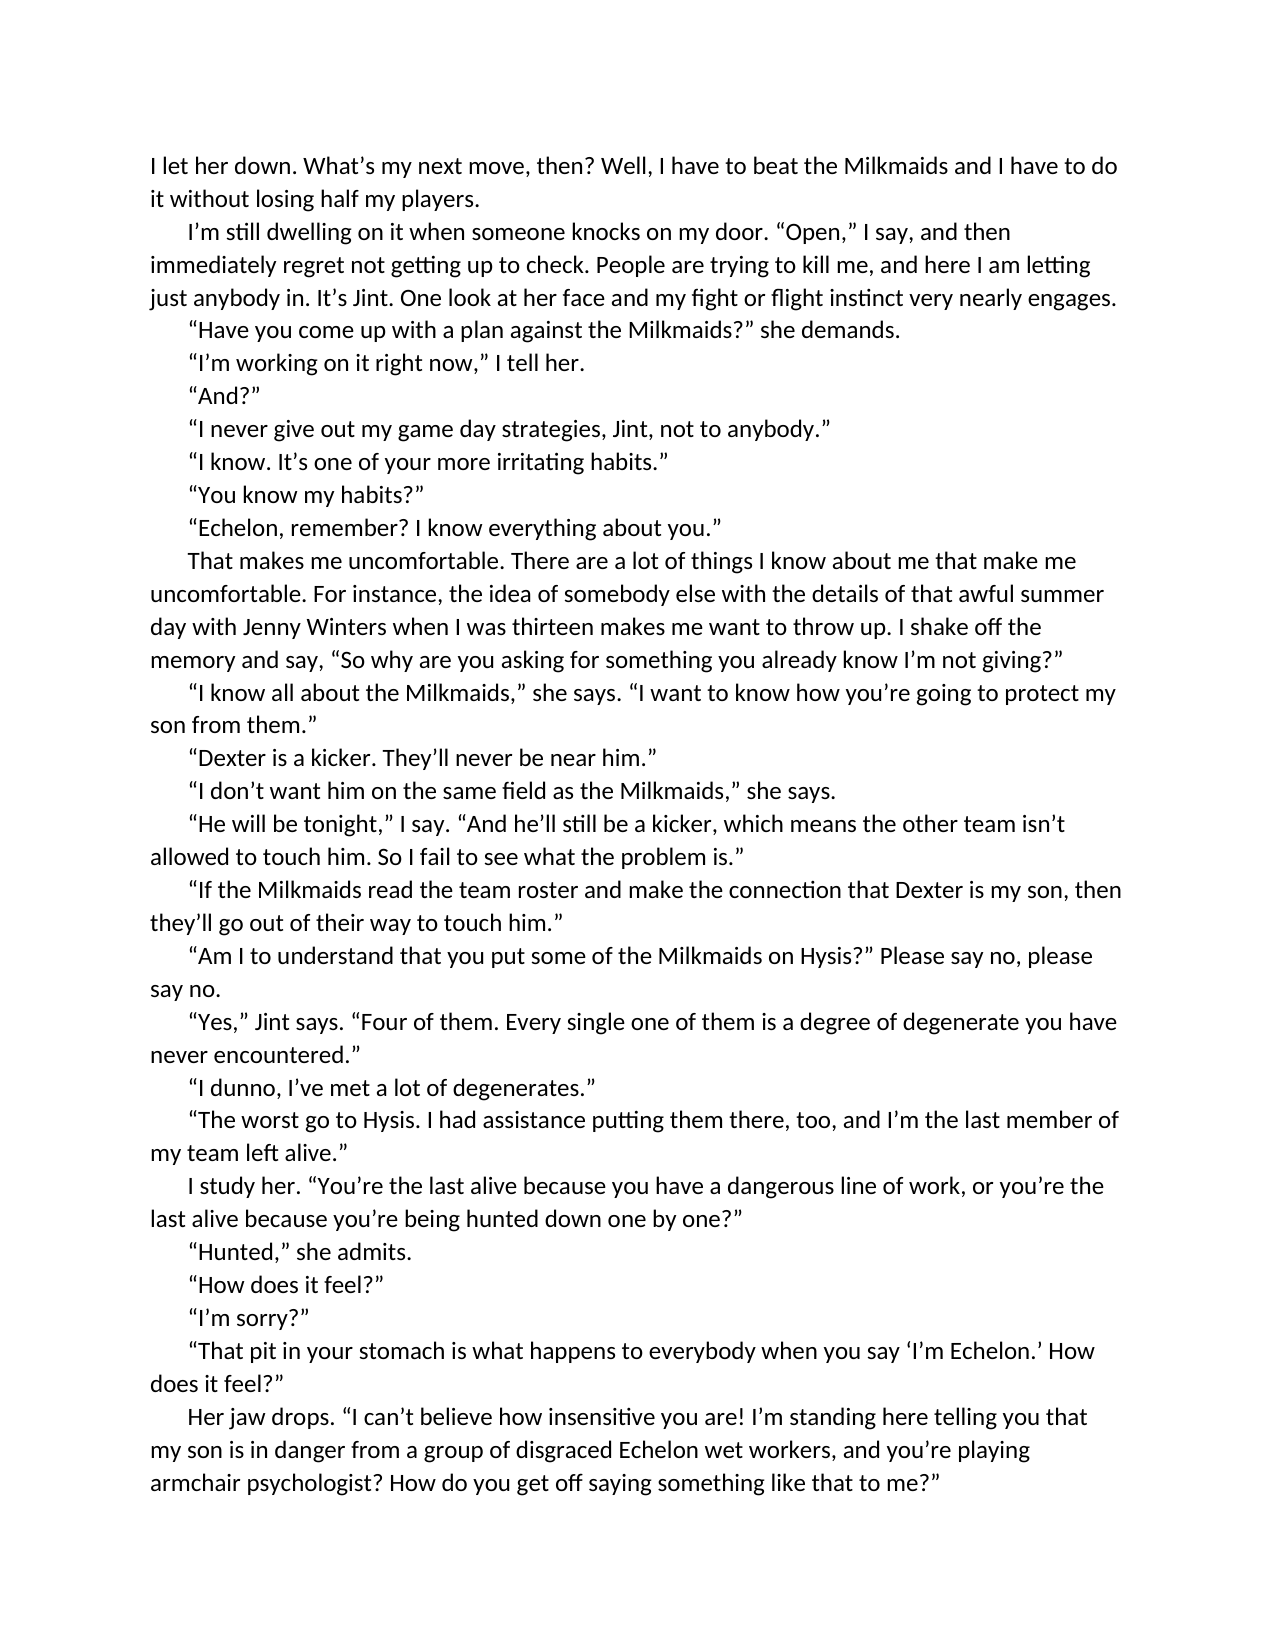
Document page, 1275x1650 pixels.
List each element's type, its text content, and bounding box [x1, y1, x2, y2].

text I’m still dwelling on it when someone knocks on my door. “Open,” I say, and then immediately regret not getting up to check. People are trying to kill me, and here I am letting just anybody in. It’s Jint. One look at her face and my fight or flight instinct very nearly engages. [150, 216, 1125, 312]
text “I’m sorry?” [150, 1302, 1125, 1333]
text “Hunted,” she admits. [150, 1236, 1125, 1267]
text “I know. It’s one of your more irritating habits.” [150, 446, 1125, 477]
text “That pit in your stomach is what happens to everybody when you say ‘I’m Echelon.’ How does it feel?” [150, 1335, 1125, 1398]
text “I’m working on it right now,” I tell her. [150, 347, 1125, 378]
text I study her. “You’re the last alive because you have a dangerous line of work, or you’re the last alive because you’re being hunted down one by one?” [150, 1170, 1125, 1234]
text “Echelon, remember? I know everything about you.” [150, 512, 1125, 543]
text “How does it feel?” [150, 1269, 1125, 1300]
text That makes me uncomfortable. There are a lot of things I know about me that make me uncomfortable. For instance, the idea of somebody else with the details of that awful summer day with Jenny Winters when I was thirteen makes me want to throw up. I shake off the memory and say, “So why are you asking for something you already know I’m not giving?” [150, 545, 1125, 674]
text “The worst go to Hysis. I had assistance putting them there, too, and I’m the last member of my team left alive.” [150, 1104, 1125, 1168]
text “He will be tonight,” I say. “And he’ll still be a kicker, which means the other team isn’t allowed to touch him. So I fail to see what the problem is.” [150, 808, 1125, 872]
text “I know all about the Milkmaids,” she says. “I want to know how you’re going to protect my son from them.” [150, 677, 1125, 740]
text “You know my habits?” [150, 479, 1125, 510]
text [150, 150, 1125, 213]
text “I don’t want him on the same field as the Milkmaids,” she says. [150, 775, 1125, 806]
text “I dunno, I’ve met a lot of degenerates.” [150, 1072, 1125, 1102]
text “Am I to understand that you put some of the Milkmaids on Hysis?” Please say no, please say no. [150, 940, 1125, 1003]
text “Have you come up with a plan against the Milkmaids?” she demands. [150, 314, 1125, 345]
text “Dexter is a kicker. They’ll never be near him.” [150, 742, 1125, 773]
text Her jaw drops. “I can’t believe how insensitive you are! I’m standing here telling you that my son is in danger from a group of disgraced Echelon wet workers, and you’re playing armchair psychologist? How do you get off saying something like that to me?” [150, 1401, 1125, 1497]
text “And?” [150, 380, 1125, 411]
text “If the Milkmaids read the team roster and make the connection that Dexter is my son, then they’ll go out of their way to touch him.” [150, 874, 1125, 938]
text “Yes,” Jint says. “Four of them. Every single one of them is a degree of degenerate you have never encountered.” [150, 1006, 1125, 1069]
text “I never give out my game day strategies, Jint, not to anybody.” [150, 413, 1125, 444]
